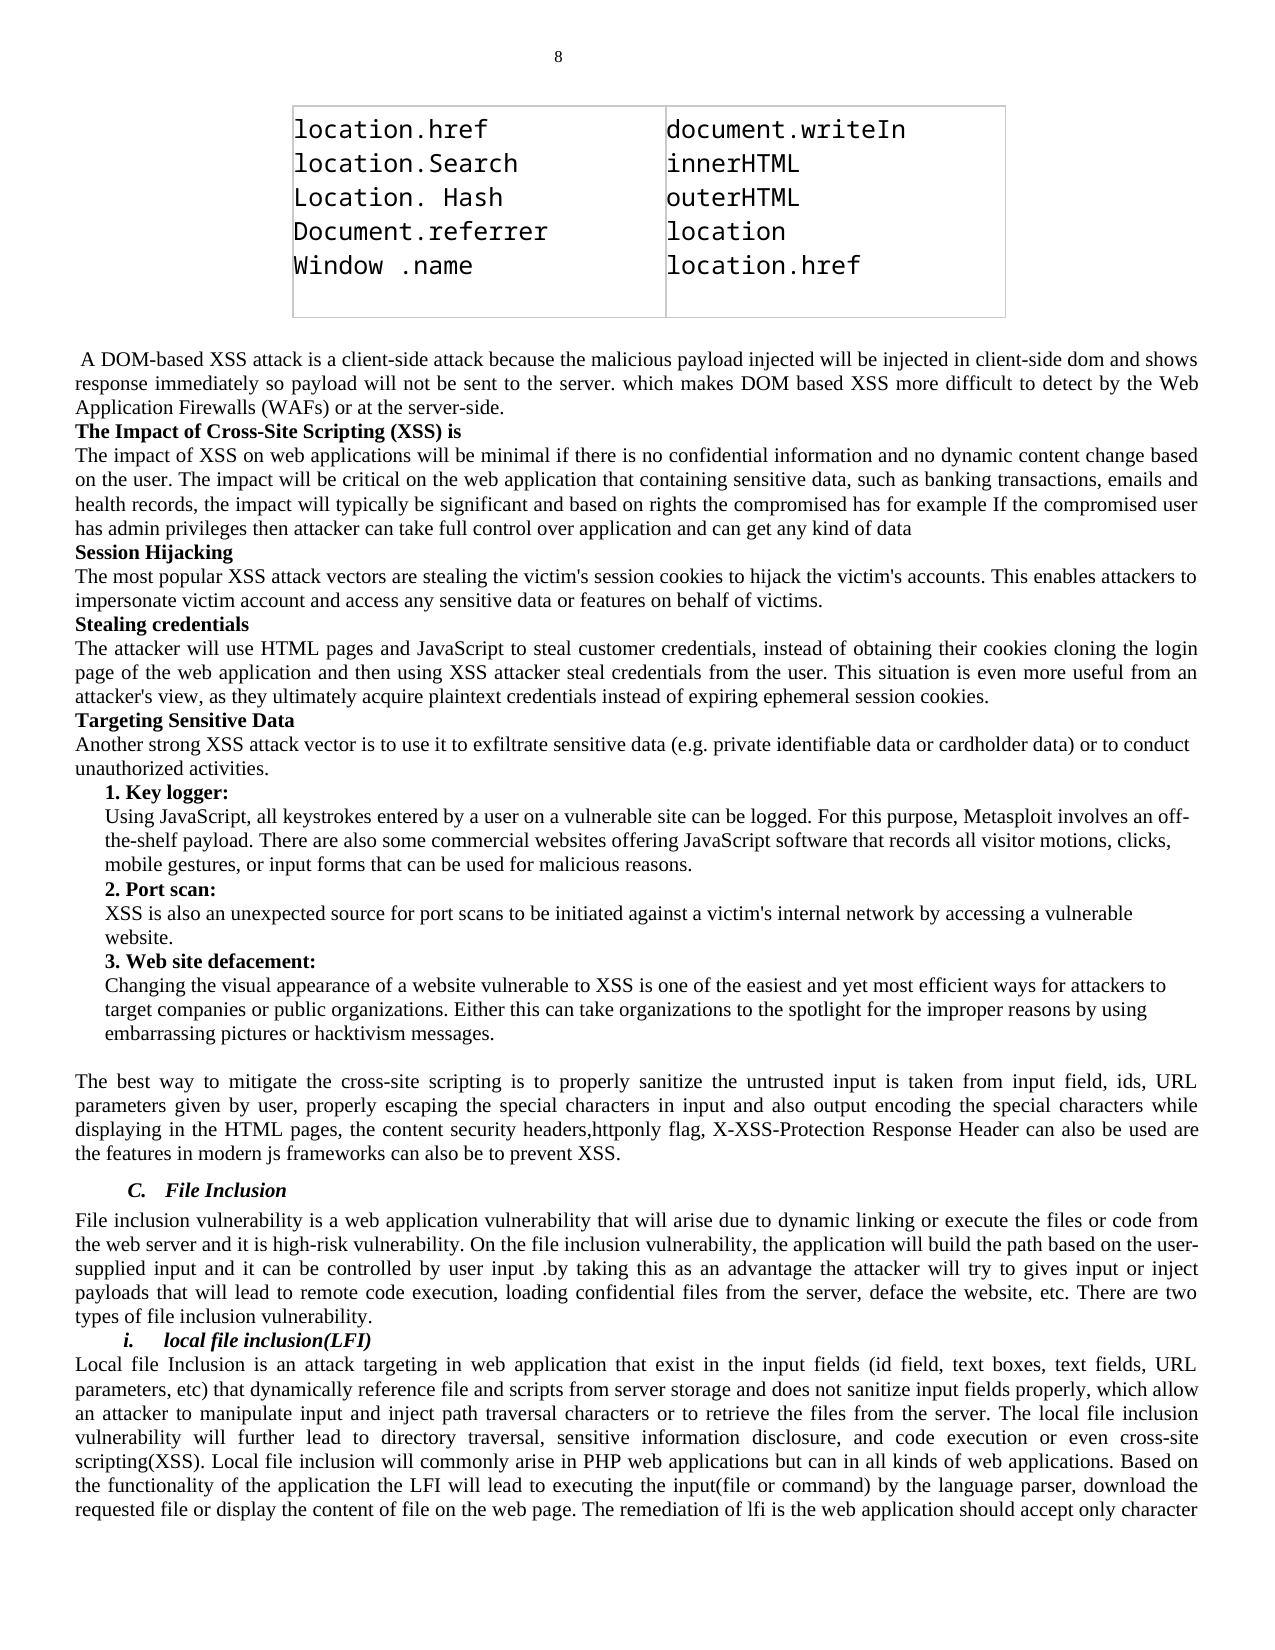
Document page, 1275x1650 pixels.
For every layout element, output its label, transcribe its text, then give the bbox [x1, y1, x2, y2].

text Another strong XSS attack vector is to use it to exfiltrate sensitive data (e.g. private identifiable data or cardholder data) or to conduct unauthorized activities. [75, 732, 1200, 780]
text The attacker will use HTML pages and JavaScript to steal customer credentials, instead of obtaining their cookies cloning the login page of the web application and then using XSS attacker steal credentials from the user. This situation is even more useful from an attacker's view, as they ultimately acquire plaintext credentials instead of expiring ephemeral session cookies. [75, 636, 1200, 708]
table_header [294, 107, 665, 317]
text 3. Web site defacement: [104, 949, 1200, 973]
text The impact of XSS on web applications will be minimal if there is no confidential information and no dynamic content change based on the user. The impact will be critical on the web application that containing sensitive data, such as banking transactions, emails and health records, the impact will typically be significant and based on rights the compromised has for example If the compromised user has admin privileges then attacker can take full control over application and can get any kind of data [75, 443, 1200, 539]
text Stealing credentials [75, 612, 1200, 636]
text The most popular XSS attack vectors are stealing the victim's session cookies to hijack the victim's accounts. This enables attackers to impersonate victim account and access any sensitive data or features on behalf of victims. [75, 564, 1200, 612]
text A DOM-based XSS attack is a client-side attack because the malicious payload injected will be injected in client-side dom and shows response immediately so payload will not be sent to the server. which makes DOM based XSS more difficult to detect by the Web Application Firewalls (WAFs) or at the server-side. [75, 347, 1200, 419]
text XSS is also an unexpected source for port scans to be initiated against a victim's internal network by accessing a vulnerable website. [104, 901, 1200, 949]
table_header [667, 107, 1005, 317]
text 2. Port scan: [104, 876, 1200, 901]
text The best way to mitigate the cross-site scripting is to properly sanitize the untrusted input is taken from input field, ids, URL parameters given by user, properly escaping the special characters in input and also output encoding the special characters while displaying in the HTML pages, the content security headers,httponly flag, X-XSS-Protection Response Header can also be used are the features in modern js frameworks can also be to prevent XSS. [75, 1069, 1200, 1165]
list local file inclusion(LFI) [134, 1328, 1200, 1352]
text Using JavaScript, all keystrokes entered by a user on a vulnerable site can be logged. For this purpose, Metasploit involves an off-the-shelf payload. There are also some commercial websites offering JavaScript software that records all visitor motions, clicks, mobile gestures, or input forms that can be used for malicious reasons. [104, 804, 1200, 876]
text The Impact of Cross-Site Scripting (XSS) is [75, 419, 1200, 443]
text Targeting Sensitive Data [75, 708, 1200, 732]
text Session Hijacking [75, 539, 1200, 564]
text Changing the visual appearance of a website vulnerable to XSS is one of the easiest and yet most efficient ways for attackers to target companies or public organizations. Either this can take organizations to the spotlight for the improper reasons by using embarrassing pictures or hacktivism messages. [104, 973, 1200, 1045]
subtitle File Inclusion [127, 1178, 1200, 1202]
text File inclusion vulnerability is a web application vulnerability that will arise due to dynamic linking or execute the files or code from the web server and it is high-risk vulnerability. On the file inclusion vulnerability, the application will build the path based on the user-supplied input and it can be controlled by user input .by taking this as an advantage the attacker will try to gives input or inject payloads that will lead to remote code execution, loading confidential files from the server, deface the website, etc. There are two types of file inclusion vulnerability. [75, 1208, 1200, 1328]
text 1. Key logger: [104, 780, 1200, 804]
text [75, 1352, 1200, 1521]
